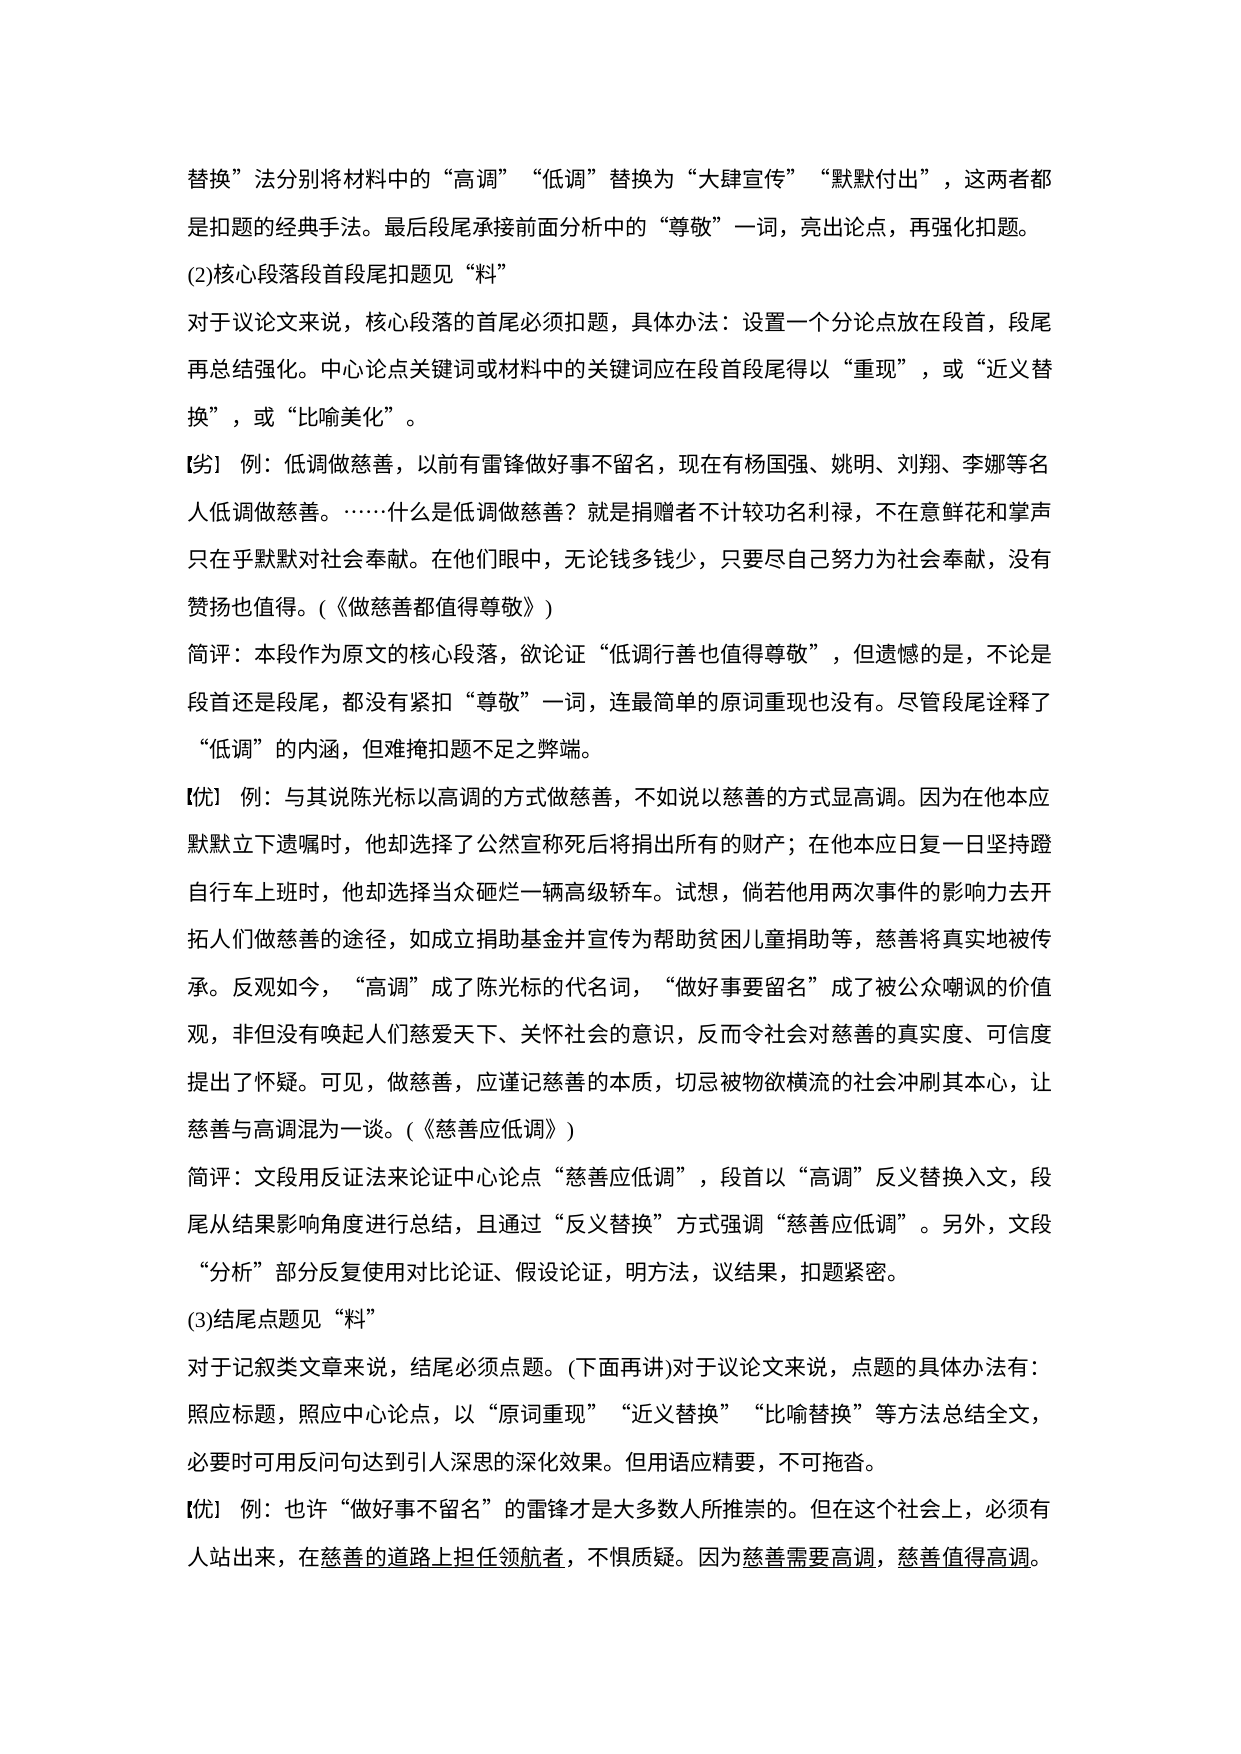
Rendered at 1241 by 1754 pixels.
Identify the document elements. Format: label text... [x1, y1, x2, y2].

text 简评：本段作为原文的核心段落，欲论证“低调行善也值得尊敬”，但遗憾的是，不论是段首还是段尾，都没有紧扣“尊敬”一词，连最简单的原词重现也没有。尽管段尾诠释了“低调”的内涵，但难掩扣题不足之弊端。 [187, 637, 1053, 764]
picture [214, 788, 219, 805]
text (2)核心段落段首段尾扣题见“料” [187, 257, 1053, 289]
text 对于议论文来说，核心段落的首尾必须扣题，具体办法：设置一个分论点放在段首，段尾再总结强化。中心论点关键词或材料中的关键词应在段首段尾得以“重现”，或“近义替换”，或“比喻美化”。 [187, 304, 1053, 431]
text 优 例：与其说陈光标以高调的方式做慈善，不如说以慈善的方式显高调。因为在他本应默默立下遗嘱时，他却选择了公然宣称死后将捐出所有的财产；在他本应日复一日坚持蹬自行车上班时，他却选择当众砸烂一辆高级轿车。试想，倘若他用两次事件的影响力去开拓人们做慈善的途径，如成立捐助基金并宣传为帮助贫困儿童捐助等，慈善将真实地被传承。反观如今，“高调”成了陈光标的代名词，“做好事要留名”成了被公众嘲讽的价值观，非但没有唤起人们慈爱天下、关怀社会的意识，反而令社会对慈善的真实度、可信度提出了怀疑。可见，做慈善，应谨记慈善的本质，切忌被物欲横流的社会冲刷其本心，让慈善与高调混为一谈。(《慈善应低调》) [187, 779, 1053, 1144]
picture [214, 1501, 219, 1518]
picture [187, 788, 193, 805]
text 劣 例：低调做慈善，以前有雷锋做好事不留名，现在有杨国强、姚明、刘翔、李娜等名人低调做慈善。……什么是低调做慈善？就是捐赠者不计较功名利禄，不在意鲜花和掌声，只在乎默默对社会奉献。在他们眼中，无论钱多钱少，只要尽自己努力为社会奉献，没有赞扬也值得。(《做慈善都值得尊敬》) [187, 447, 1053, 621]
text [187, 162, 1053, 241]
picture [187, 1501, 193, 1518]
picture [187, 456, 193, 473]
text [187, 1492, 1053, 1571]
text 简评：文段用反证法来论证中心论点“慈善应低调”，段首以“高调”反义替换入文，段尾从结果影响角度进行总结，且通过“反义替换”方式强调“慈善应低调”。另外，文段“分析”部分反复使用对比论证、假设论证，明方法，议结果，扣题紧密。 [187, 1159, 1053, 1286]
picture [214, 456, 219, 473]
text 对于记叙类文章来说，结尾必须点题。(下面再讲)对于议论文来说，点题的具体办法有：照应标题，照应中心论点，以“原词重现”“近义替换”“比喻替换”等方法总结全文，必要时可用反问句达到引人深思的深化效果。但用语应精要，不可拖沓。 [187, 1349, 1053, 1476]
text (3)结尾点题见“料” [187, 1302, 1053, 1334]
